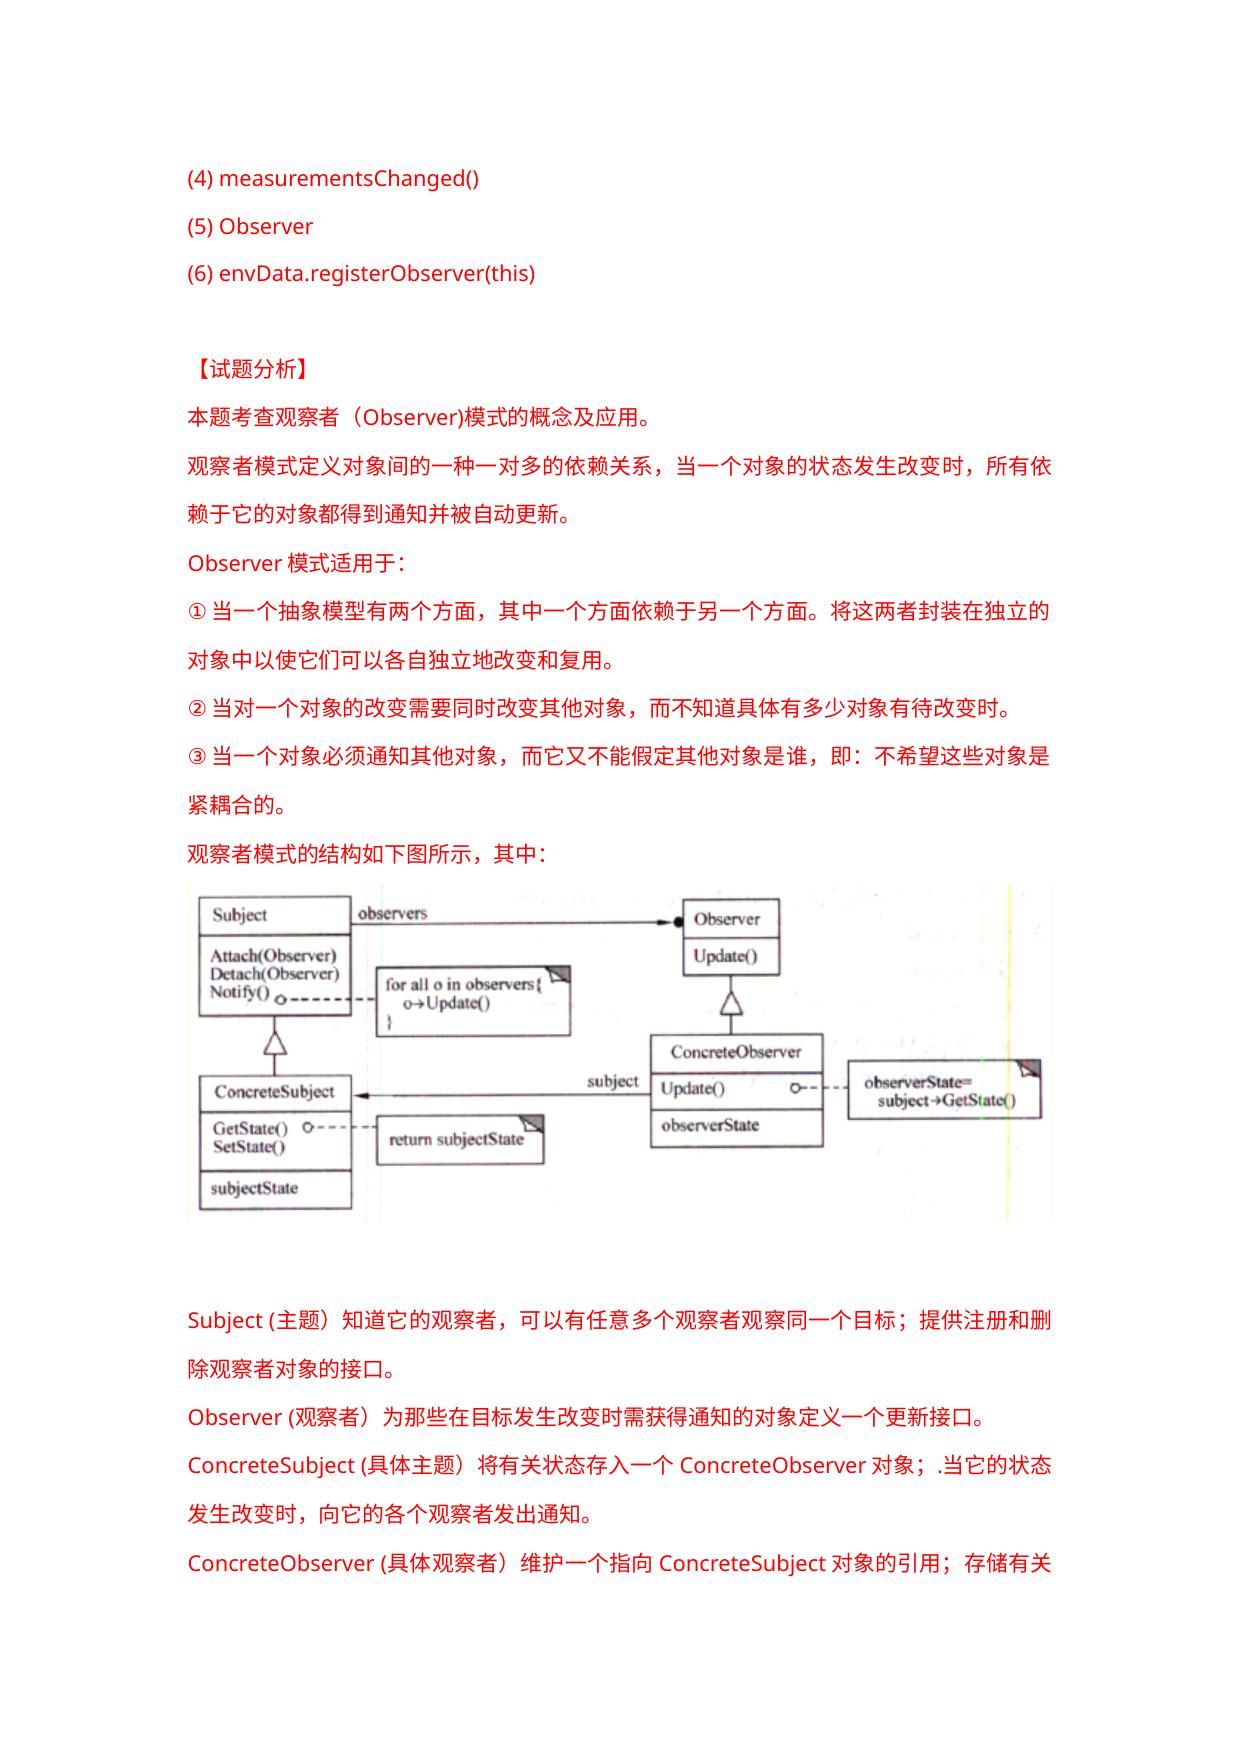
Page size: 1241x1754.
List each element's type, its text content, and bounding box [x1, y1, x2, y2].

picture [187, 884, 1053, 1222]
text ConcreteSubject (具体主题）将有关状态存入一个ConcreteObserver对象；.当它的状态发生改变时，向它的各个观察者发出通知。 [187, 1448, 1053, 1529]
text ③当一个对象必须通知其他对象，而它又不能假定其他对象是谁，即：不希望这些对象是紧耦合的。 [187, 739, 1053, 820]
text Observer (观察者）为那些在目标发生改变时需获得通知的对象定义一个更新接口。 [187, 1400, 1053, 1432]
text (5) Observer [187, 209, 1053, 242]
text (6) envData.registerObserver(this) [187, 257, 1053, 289]
text ②当对一个对象的改变需要同时改变其他对象，而不知道具体有多少对象有待改变时。 [187, 691, 1053, 723]
text 本题考查观察者（Observer)模式的概念及应用。 [187, 400, 1053, 432]
text Observer模式适用于： [187, 545, 1053, 578]
text 【试题分析】 [187, 352, 1053, 384]
text Subject (主题）知道它的观察者，可以有任意多个观察者观察同一个目标；提供注册和删除观察者对象的接口。 [187, 1303, 1053, 1384]
text 观察者模式定义对象间的一种一对多的依赖关系，当一个对象的状态发生改变时，所有依赖于它的对象都得到通知并被自动更新。 [187, 448, 1053, 529]
text ①当一个抽象模型有两个方面，其中一个方面依赖于另一个方面。将这两者封装在独立的对象中以使它们可以各自独立地改变和复用。 [187, 594, 1053, 675]
text (4) measurementsChanged() [187, 162, 1053, 194]
text 观察者模式的结构如下图所示，其中： [187, 836, 1053, 869]
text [187, 1545, 1053, 1578]
